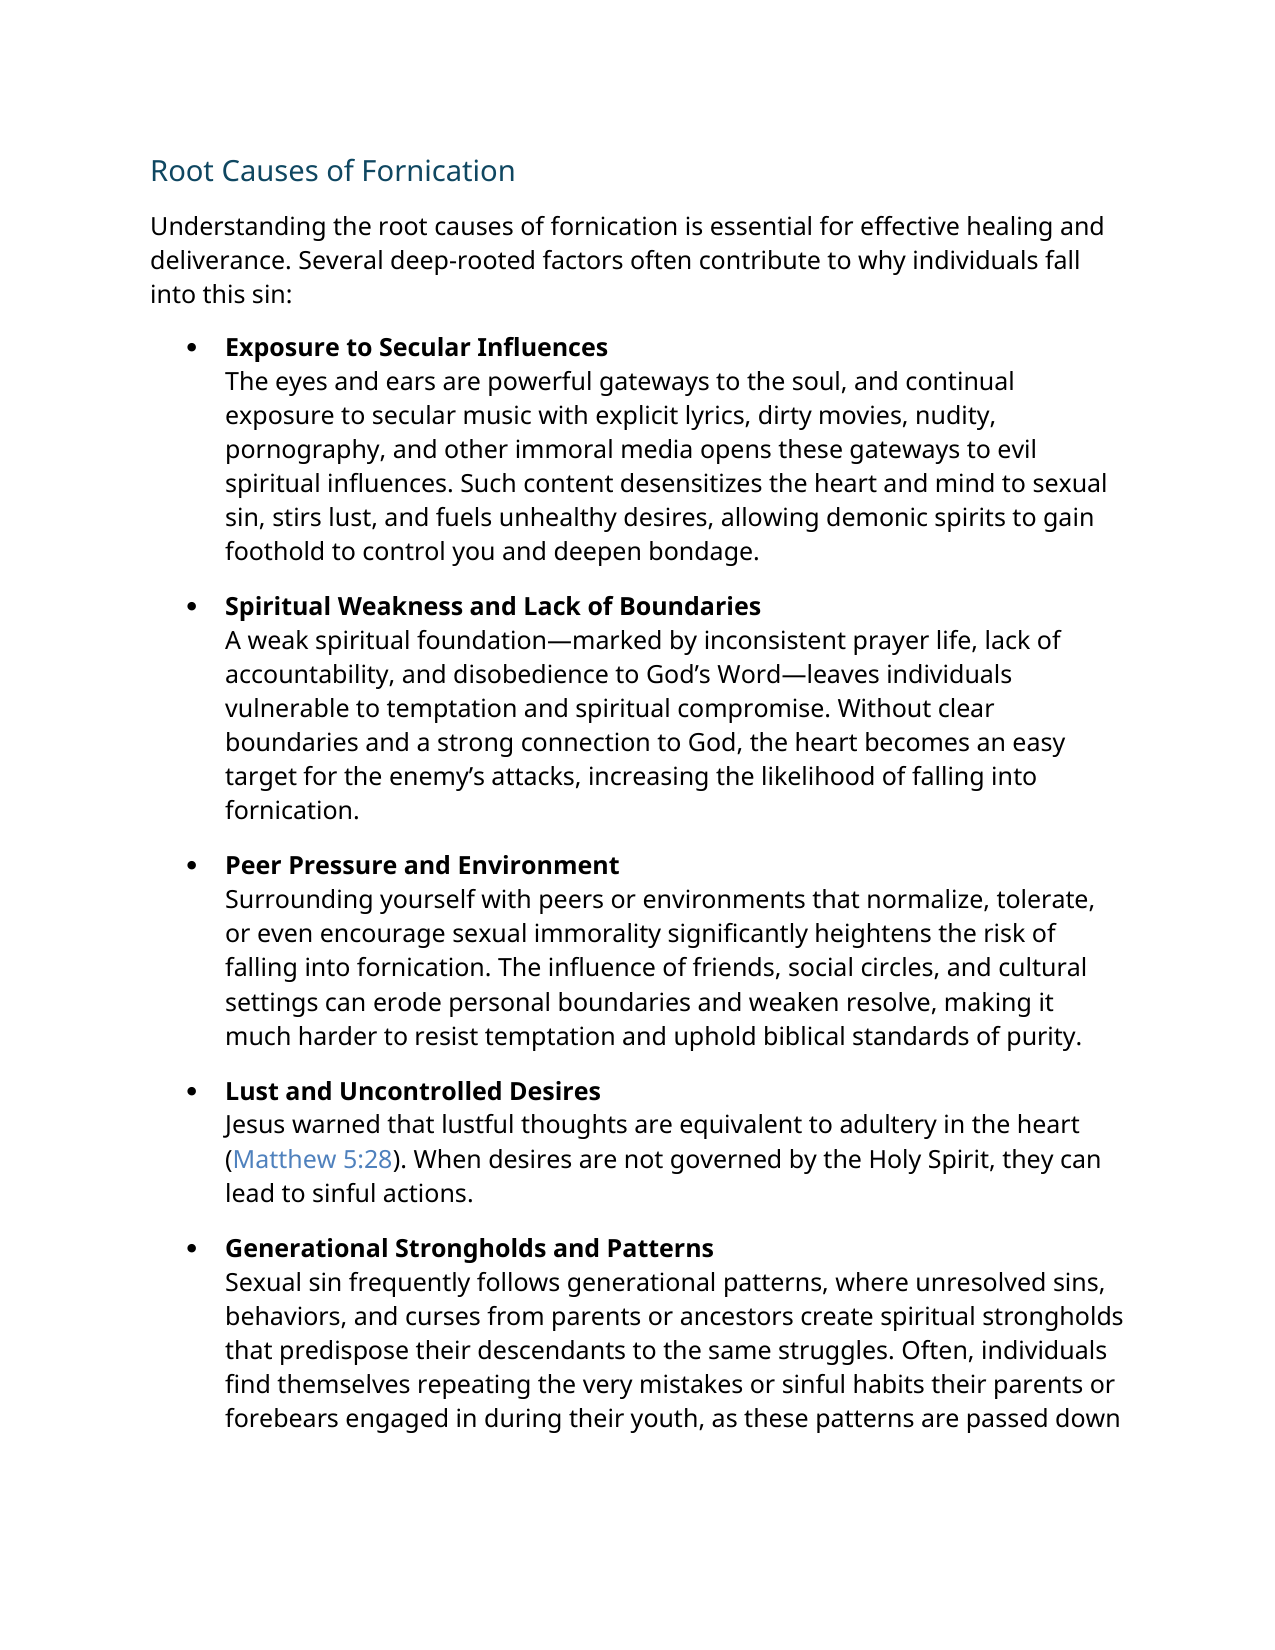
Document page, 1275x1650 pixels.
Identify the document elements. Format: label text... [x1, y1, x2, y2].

list Spiritual Weakness and Lack of Boundaries A weak spiritual foundation—marked by inconsistent prayer life, lack of accountability, and disobedience to God’s Word—leaves individuals vulnerable to temptation and spiritual compromise. Without clear boundaries and a strong connection to God, the heart becomes an easy target for the enemy’s attacks, increasing the likelihood of falling into fornication. [187, 589, 1125, 827]
subtitle Root Causes of Fornication [150, 150, 1125, 190]
list Exposure to Secular Influences The eyes and ears are powerful gateways to the soul, and continual exposure to secular music with explicit lyrics, dirty movies, nudity, pornography, and other immoral media opens these gateways to evil spiritual influences. Such content desensitizes the heart and mind to sexual sin, stirs lust, and fuels unhealthy desires, allowing demonic spirits to gain foothold to control you and deepen bondage. [187, 329, 1125, 568]
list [187, 1230, 1125, 1434]
list Lust and Uncontrolled Desires Jesus warned that lustful thoughts are equivalent to adultery in the heart (Matthew 5:28). When desires are not governed by the Holy Spirit, they can lead to sinful actions. [187, 1073, 1125, 1209]
text Understanding the root causes of fornication is essential for effective healing and deliverance. Several deep-rooted factors often contribute to why individuals fall into this sin: [150, 208, 1125, 311]
list Peer Pressure and Environment Surrounding yourself with peers or environments that normalize, tolerate, or even encourage sexual immorality significantly heightens the risk of falling into fornication. The influence of friends, social circles, and cultural settings can erode personal boundaries and weaken resolve, making it much harder to resist temptation and uphold biblical standards of purity. [187, 848, 1125, 1052]
